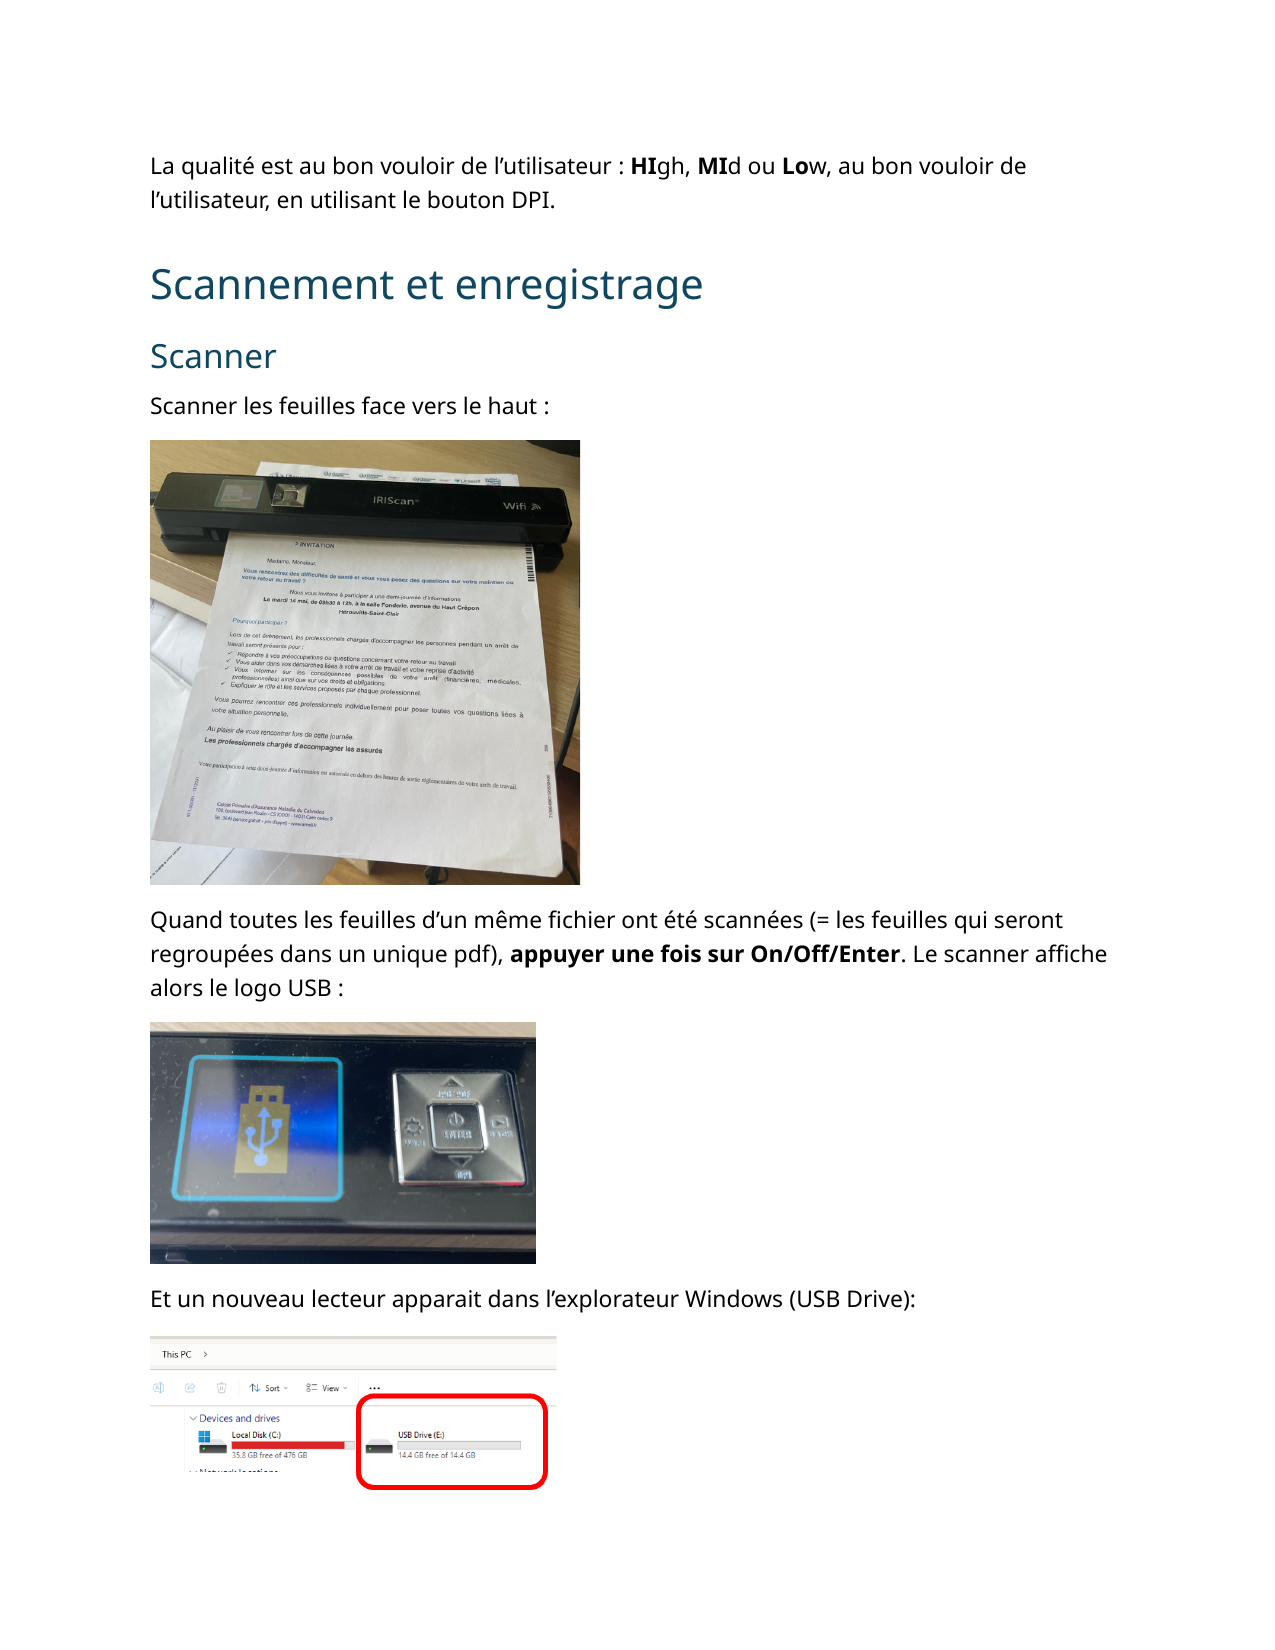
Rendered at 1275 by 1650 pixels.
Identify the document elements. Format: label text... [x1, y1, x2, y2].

picture [150, 1022, 536, 1264]
text La qualité est au bon vouloir de l’utilisateur : HIgh, MId ou Low, au bon vouloir de l’utilisateur, en utilisant le bouton DPI. [150, 150, 1125, 215]
picture [150, 440, 581, 885]
subtitle Scannement et enregistrage [150, 255, 1125, 312]
picture [150, 1333, 560, 1495]
text Quand toutes les feuilles d’un même fichier ont été scannées (= les feuilles qui seront regroupées dans un unique pdf), appuyer une fois sur On/Off/Enter. Le scanner affiche alors le logo USB : [150, 904, 1125, 1003]
text Et un nouveau lecteur apparait dans l’explorateur Windows (USB Drive): [150, 1283, 1125, 1314]
subtitle Scanner [150, 333, 1125, 378]
text Scanner les feuilles face vers le haut : [150, 390, 1125, 421]
